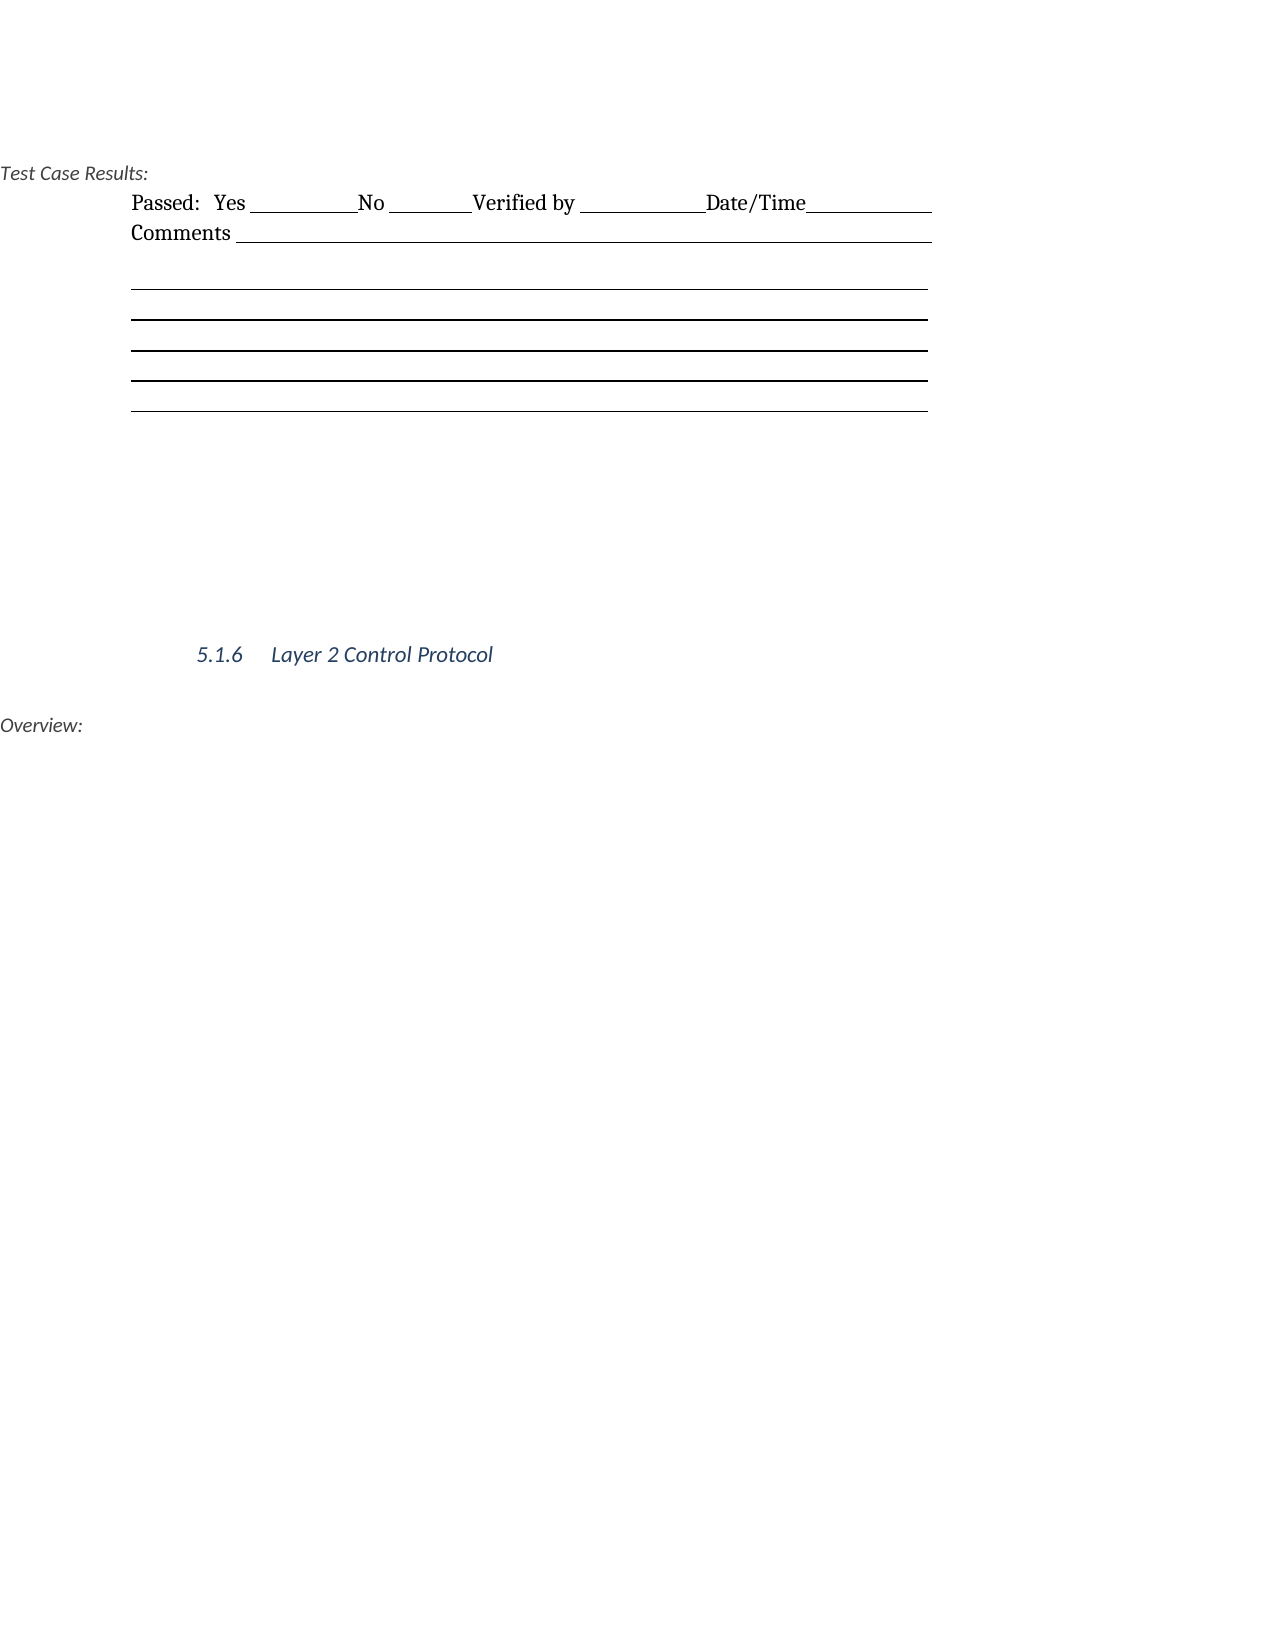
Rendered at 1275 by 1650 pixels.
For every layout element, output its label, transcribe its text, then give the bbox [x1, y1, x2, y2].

subtitle Layer 2 Control Protocol [196, 640, 1275, 668]
subtitle Test Case Results: [0, 160, 1275, 185]
text Passed: Yes No Verified by Date/Time Comments [131, 189, 937, 246]
subtitle Overview: [0, 712, 1275, 737]
